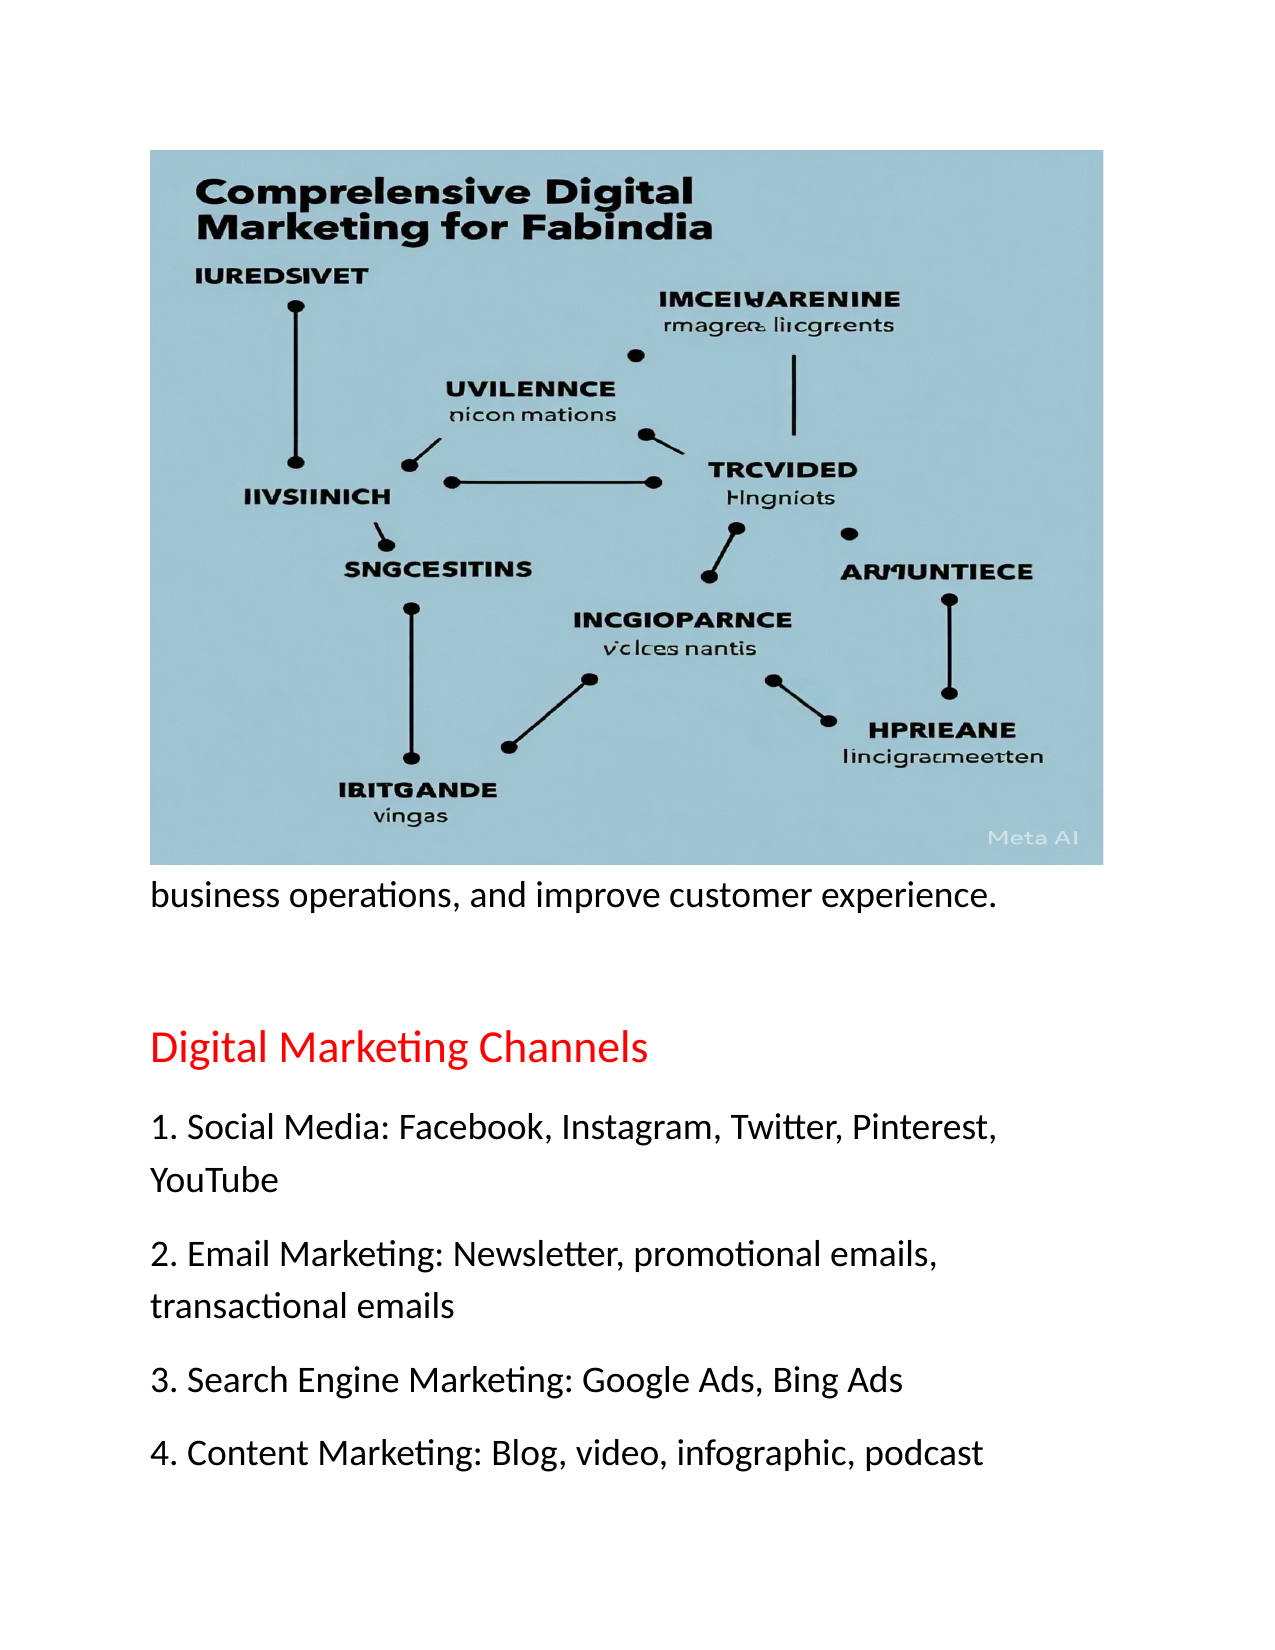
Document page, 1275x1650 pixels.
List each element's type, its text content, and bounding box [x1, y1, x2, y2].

text Digital Marketing Channels [150, 1018, 1125, 1074]
text 2. Email Marketing: Newsletter, promotional emails, transactional emails [150, 1229, 1125, 1328]
text 3. Search Engine Marketing: Google Ads, Bing Ads [150, 1356, 1125, 1402]
text 4. Content Marketing: Blog, video, infographic, podcast [150, 1429, 1125, 1475]
picture [150, 150, 1104, 865]
text 1. Social Media: Facebook, Instagram, Twitter, Pinterest, YouTube [150, 1103, 1125, 1202]
